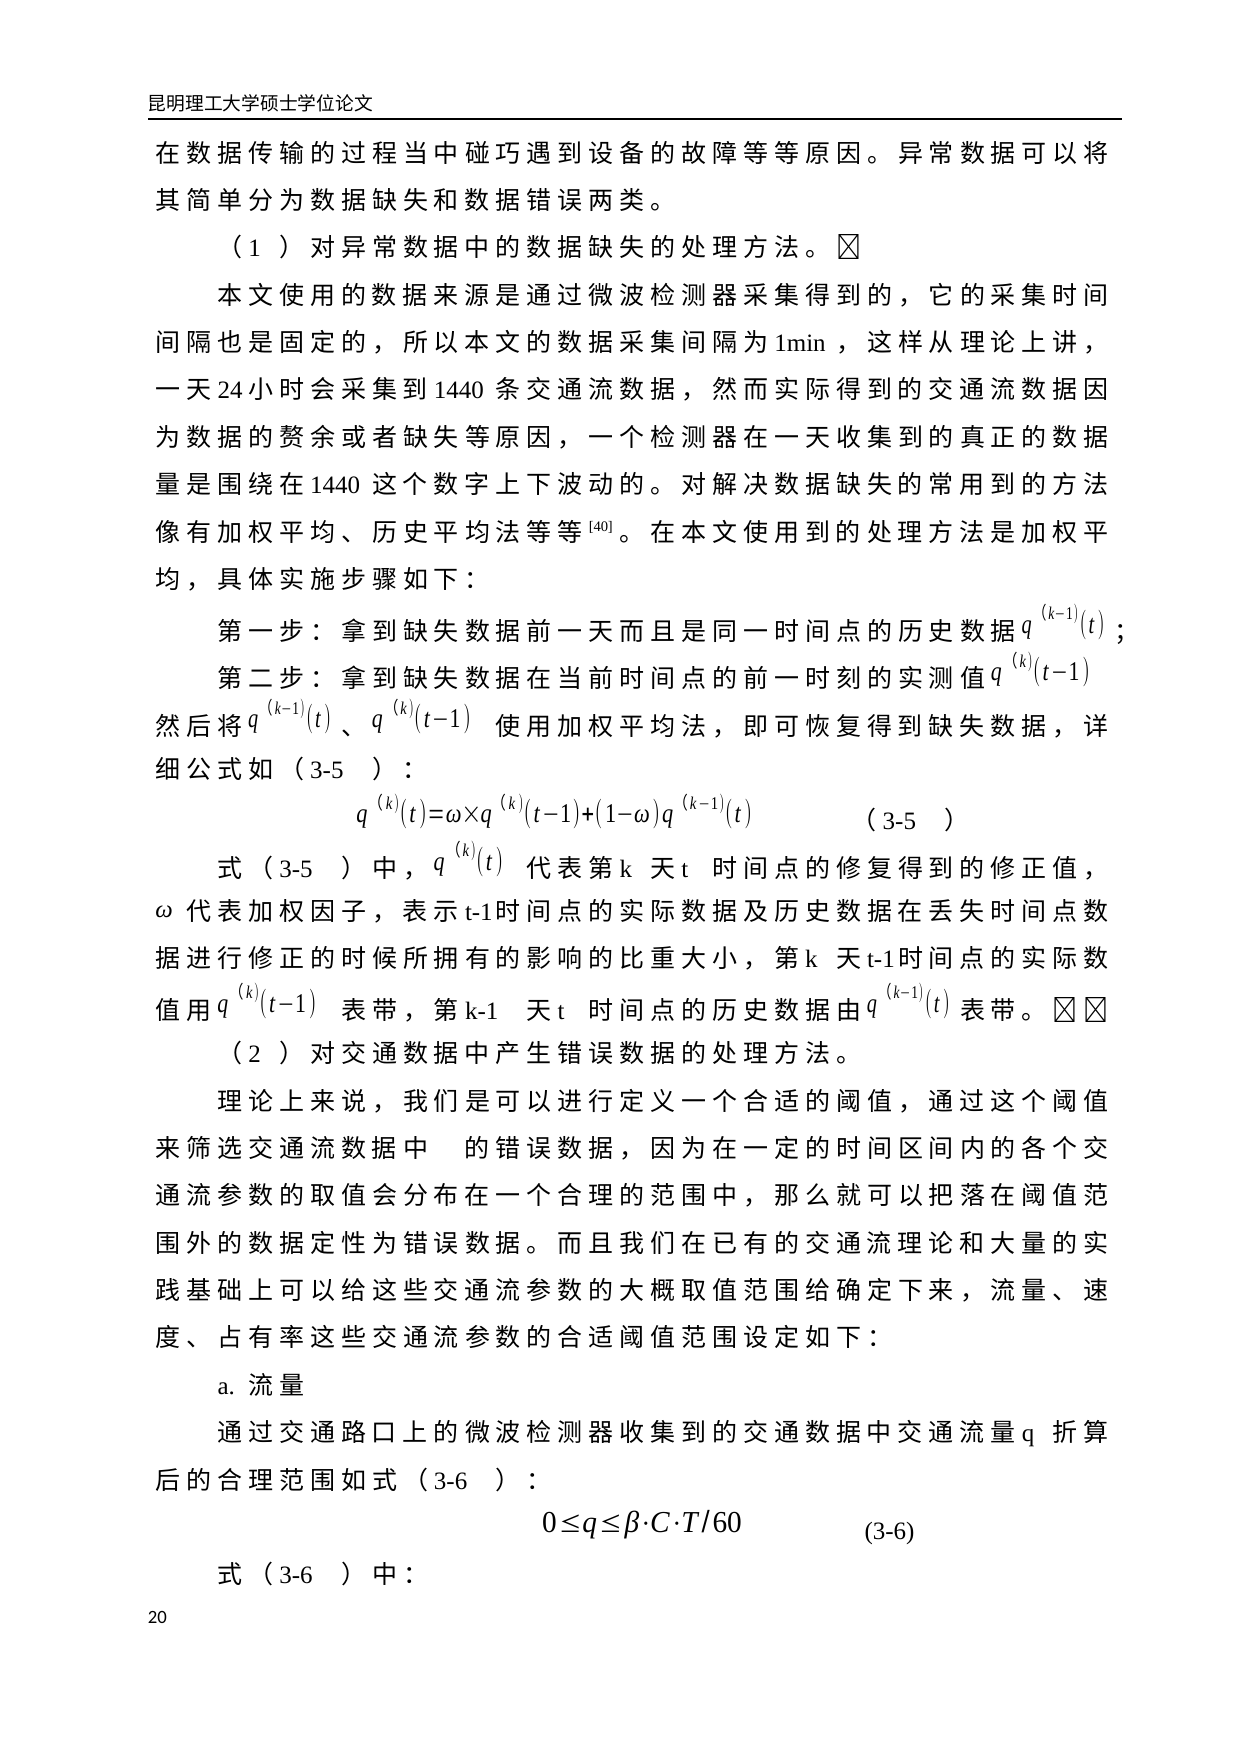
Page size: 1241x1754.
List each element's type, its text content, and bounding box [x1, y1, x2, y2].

text （1）对异常数据中的数据缺失的处理方法。 [155, 222, 1114, 270]
text （2）对交通数据中产生错误数据的处理方法。 [155, 1028, 1114, 1075]
text 本文使用的数据来源是通过微波检测器采集得到的，它的采集时间间隔也是固定的，所以本文的数据采集间隔为1min，这样从理论上讲，一天24小时会采集到1440条交通流数据，然而实际得到的交通流数据因为数据的赘余或者缺失等原因，一个检测器在一天收集到的真正的数据量是围绕在1440这个数字上下波动的。对解决数据缺失的常用到的方法像有加权平均、历史平均法等等[40]。在本文使用到的处理方法是加权平均，具体实施步骤如下： [155, 270, 1114, 601]
text 通过交通路口上的微波检测器收集到的交通数据中交通流量q折算后的合理范围如式（3-6）： [155, 1407, 1114, 1502]
text （3-5） [155, 791, 1114, 838]
text 第二步：拿到缺失数据在当前时间点的前一时刻的实测值，然后将、使用加权平均法，即可恢复得到缺失数据，详细公式如（3-5）： [155, 649, 1114, 791]
text a.流量 [155, 1360, 1114, 1407]
text (3-6) [368, 1502, 1114, 1549]
text 理论上来说，我们是可以进行定义一个合适的阈值，通过这个阈值来筛选交通流数据中 的错误数据，因为在一定的时间区间内的各个交通流参数的取值会分布在一个合理的范围中，那么就可以把落在阈值范围外的数据定性为错误数据。而且我们在已有的交通流理论和大量的实践基础上可以给这些交通流参数的大概取值范围给确定下来，流量、速度、占有率这些交通流参数的合适阈值范围设定如下： [155, 1075, 1114, 1360]
text 式（3-6）中： [155, 1549, 1114, 1597]
text 第一步：拿到缺失数据前一天而且是同一时间点的历史数据； [155, 601, 1114, 649]
text 式（3-5）中，代表第k天t时间点的修复得到的修正值，代表加权因子，表示t-1时间点的实际数据及历史数据在丢失时间点数据进行修正的时候所拥有的影响的比重大小，第k天t-1时间点的实际数值用表带，第k-1天t时间点的历史数据由表带。 [155, 838, 1114, 1028]
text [155, 127, 1114, 222]
